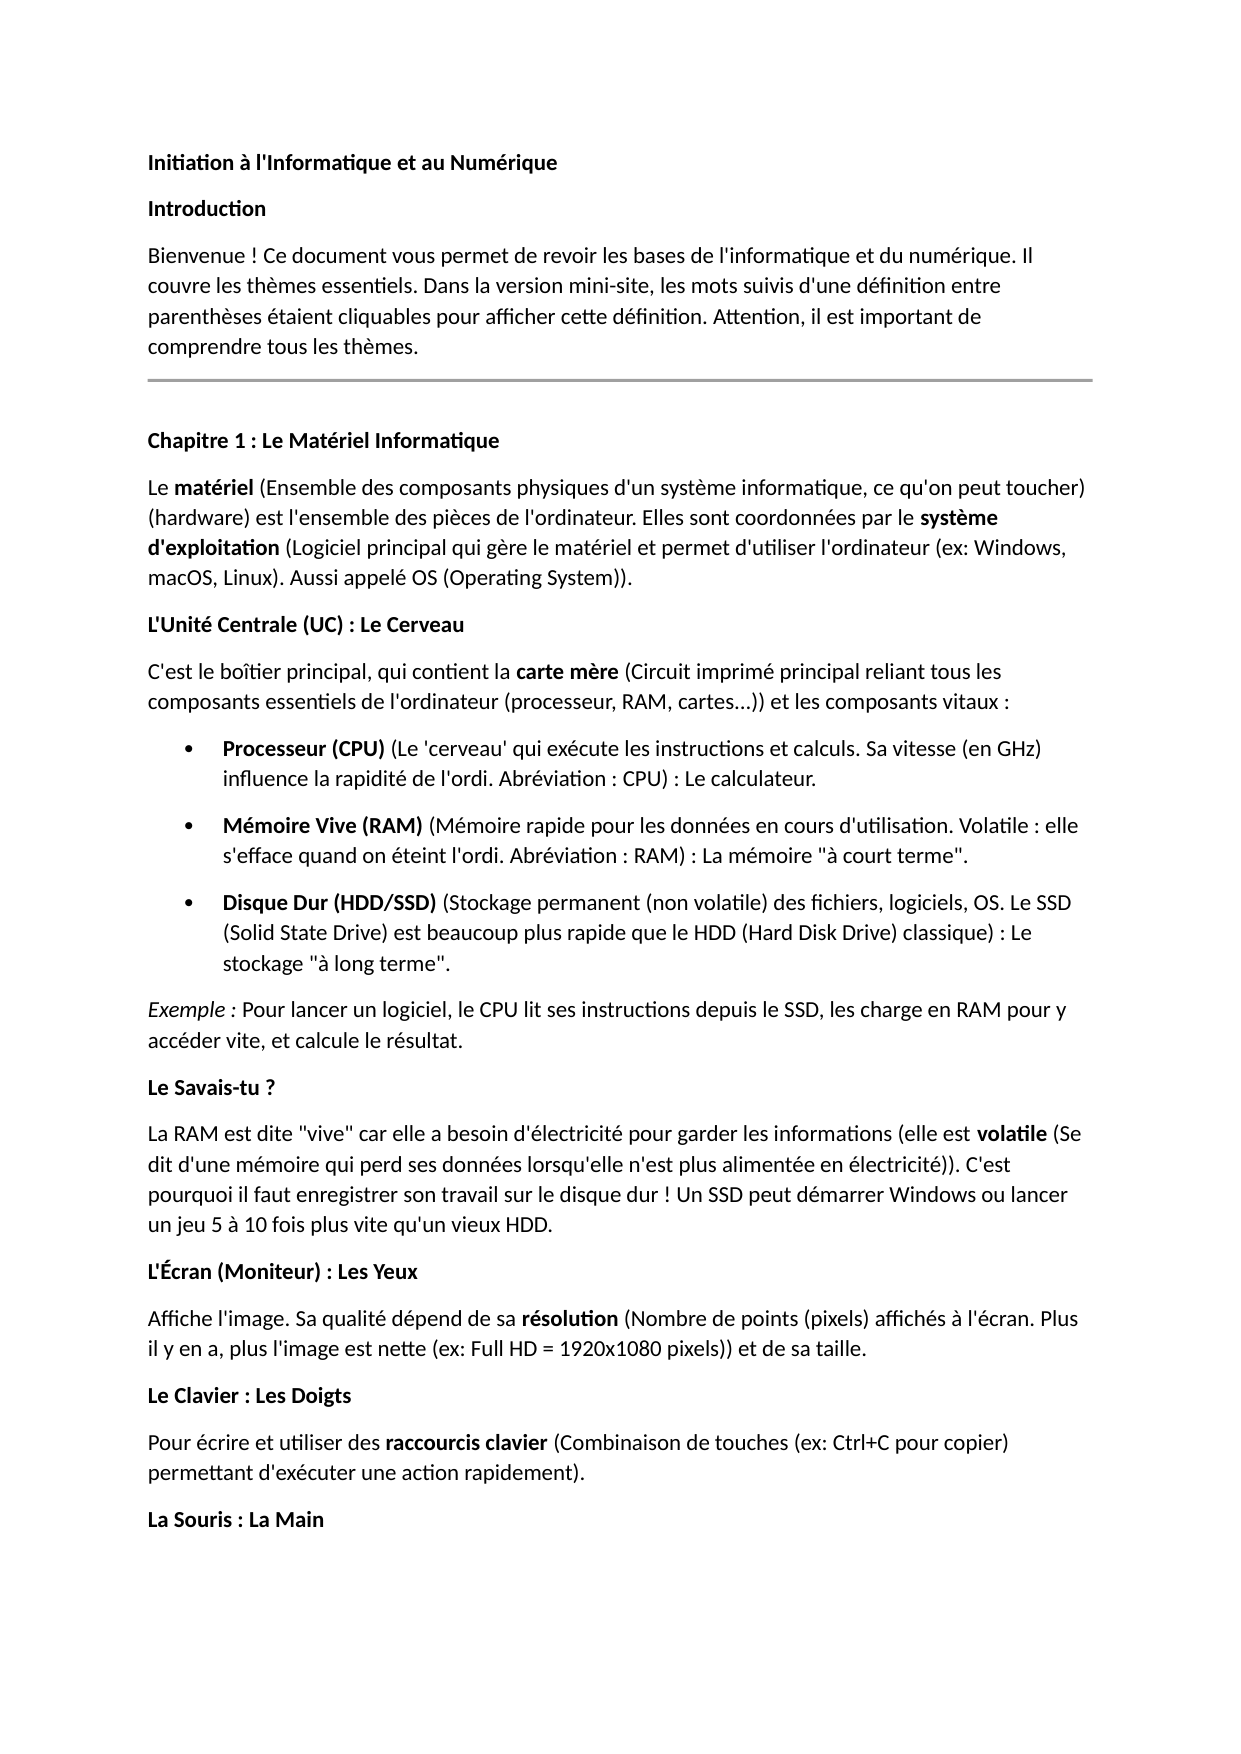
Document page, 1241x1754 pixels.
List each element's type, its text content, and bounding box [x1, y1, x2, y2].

text Le Clavier : Les Doigts [148, 1381, 1093, 1409]
text L'Unité Centrale (UC) : Le Cerveau [148, 610, 1093, 638]
list Disque Dur (HDD/SSD) (Stockage permanent (non volatile) des fichiers, logiciels, OS. Le SSD (Solid State Drive) est beaucoup plus rapide que le HDD (Hard Disk Drive) classique) : Le stockage "à long terme". [185, 888, 1093, 977]
text Affiche l'image. Sa qualité dépend de sa résolution (Nombre de points (pixels) affichés à l'écran. Plus il y en a, plus l'image est nette (ex: Full HD = 1920x1080 pixels)) et de sa taille. [148, 1304, 1093, 1362]
text Pour écrire et utiliser des raccourcis clavier (Combinaison de touches (ex: Ctrl+C pour copier) permettant d'exécuter une action rapidement). [148, 1428, 1093, 1486]
text Exemple : Pour lancer un logiciel, le CPU lit ses instructions depuis le SSD, les charge en RAM pour y accéder vite, et calcule le résultat. [148, 996, 1093, 1054]
text La RAM est dite "vive" car elle a besoin d'électricité pour garder les informations (elle est volatile (Se dit d'une mémoire qui perd ses données lorsqu'elle n'est plus alimentée en électricité)). C'est pourquoi il faut enregistrer son travail sur le disque dur ! Un SSD peut démarrer Windows ou lancer un jeu 5 à 10 fois plus vite qu'un vieux HDD. [148, 1119, 1093, 1238]
text La Souris : La Main [148, 1505, 1093, 1533]
list Mémoire Vive (RAM) (Mémoire rapide pour les données en cours d'utilisation. Volatile : elle s'efface quand on éteint l'ordi. Abréviation : RAM) : La mémoire "à court terme". [185, 811, 1093, 869]
text Initiation à l'Informatique et au Numérique [148, 148, 1093, 176]
list Processeur (CPU) (Le 'cerveau' qui exécute les instructions et calculs. Sa vitesse (en GHz) influence la rapidité de l'ordi. Abréviation : CPU) : Le calculateur. [185, 734, 1093, 792]
text Chapitre 1 : Le Matériel Informatique [148, 426, 1093, 454]
text Introduction [148, 194, 1093, 222]
text Le Savais-tu ? [148, 1073, 1093, 1101]
text C'est le boîtier principal, qui contient la carte mère (Circuit imprimé principal reliant tous les composants essentiels de l'ordinateur (processeur, RAM, cartes...)) et les composants vitaux : [148, 657, 1093, 715]
text L'Écran (Moniteur) : Les Yeux [148, 1257, 1093, 1285]
text Bienvenue ! Ce document vous permet de revoir les bases de l'informatique et du numérique. Il couvre les thèmes essentiels. Dans la version mini-site, les mots suivis d'une définition entre parenthèses étaient cliquables pour afficher cette définition. Attention, il est important de comprendre tous les thèmes. [148, 241, 1093, 360]
text Le matériel (Ensemble des composants physiques d'un système informatique, ce qu'on peut toucher) (hardware) est l'ensemble des pièces de l'ordinateur. Elles sont coordonnées par le système d'exploitation (Logiciel principal qui gère le matériel et permet d'utiliser l'ordinateur (ex: Windows, macOS, Linux). Aussi appelé OS (Operating System)). [148, 473, 1093, 591]
